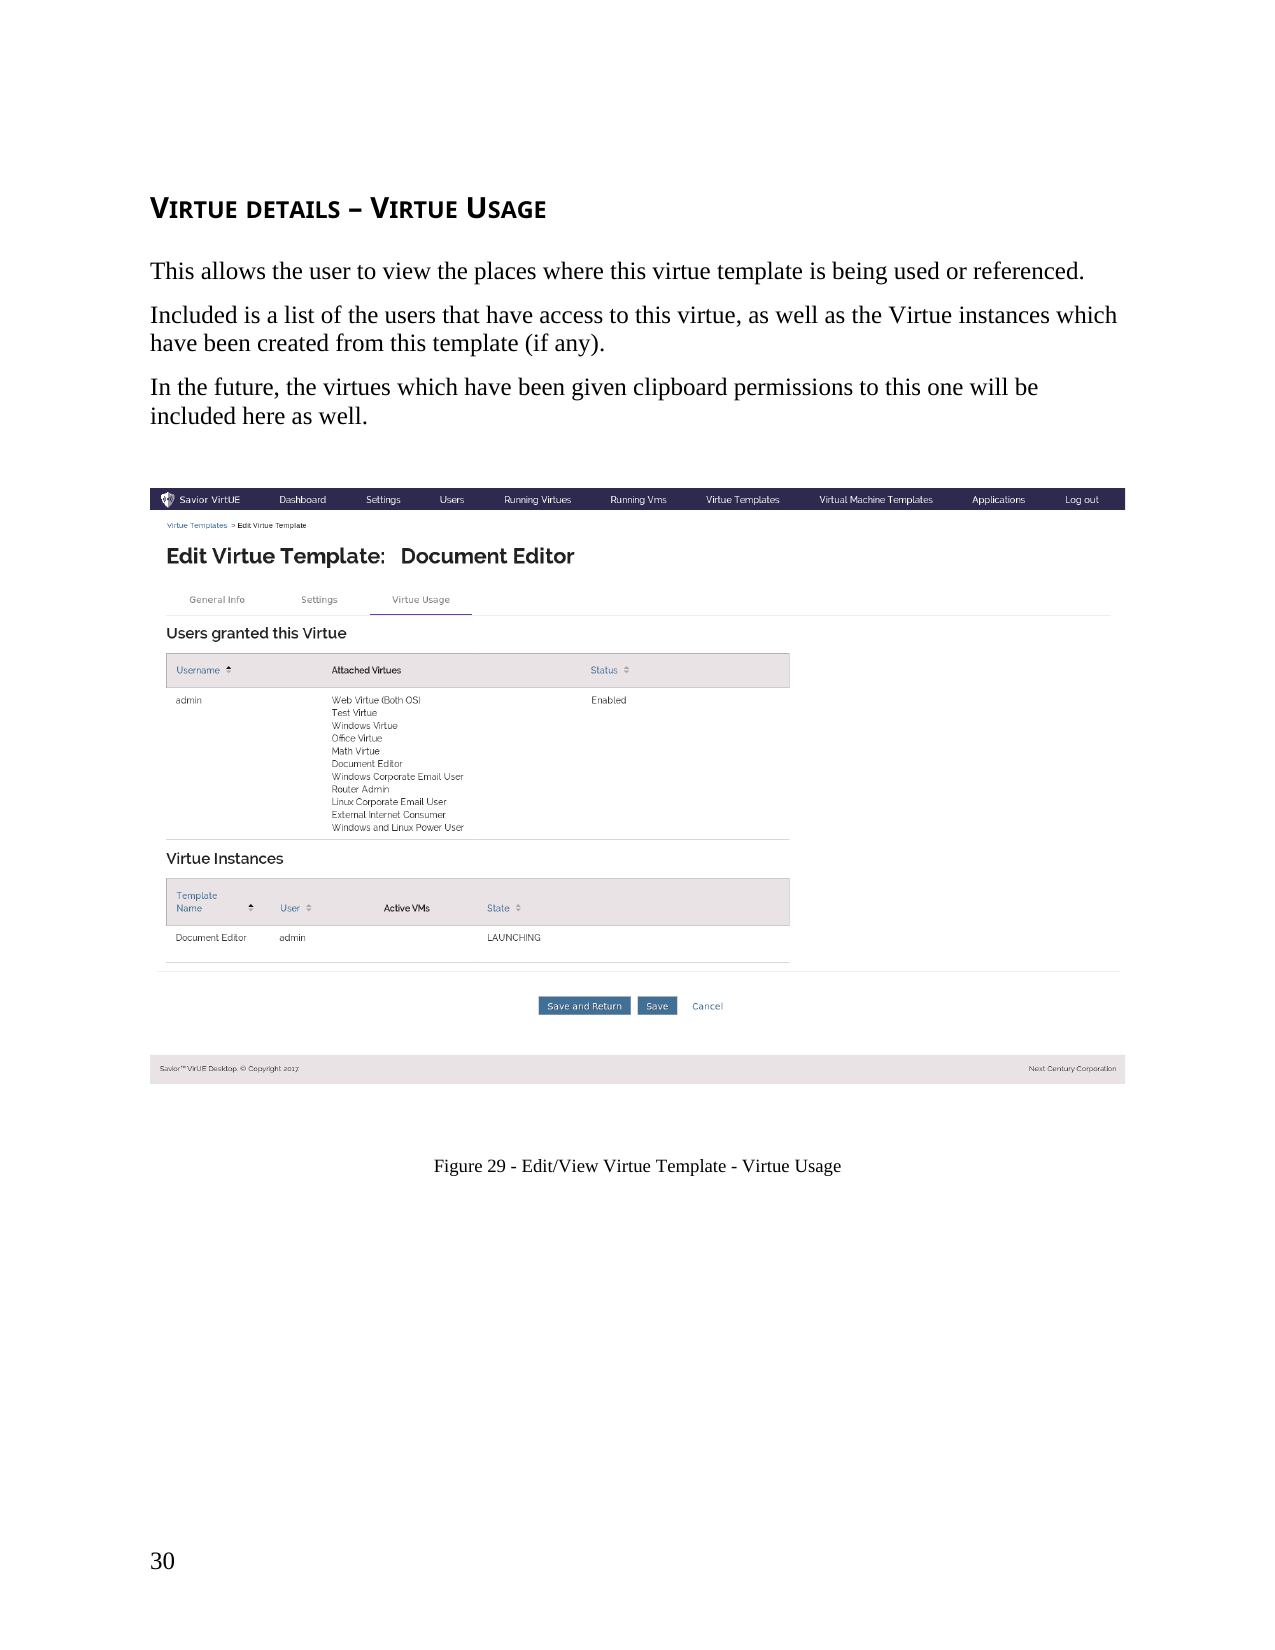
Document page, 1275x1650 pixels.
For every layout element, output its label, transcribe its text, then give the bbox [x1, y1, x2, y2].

picture [150, 488, 1125, 1155]
text This allows the user to view the places where this virtue template is being used or referenced. [150, 256, 1125, 285]
text Figure 29 - Edit/View Virtue Template - Virtue Usage [150, 1155, 1125, 1176]
subtitle Virtue details – Virtue Usage [150, 187, 1125, 227]
text Included is a list of the users that have access to this virtue, as well as the Virtue instances which have been created from this template (if any). [150, 300, 1125, 357]
text In the future, the virtues which have been given clipboard permissions to this one will be included here as well. [150, 372, 1125, 430]
